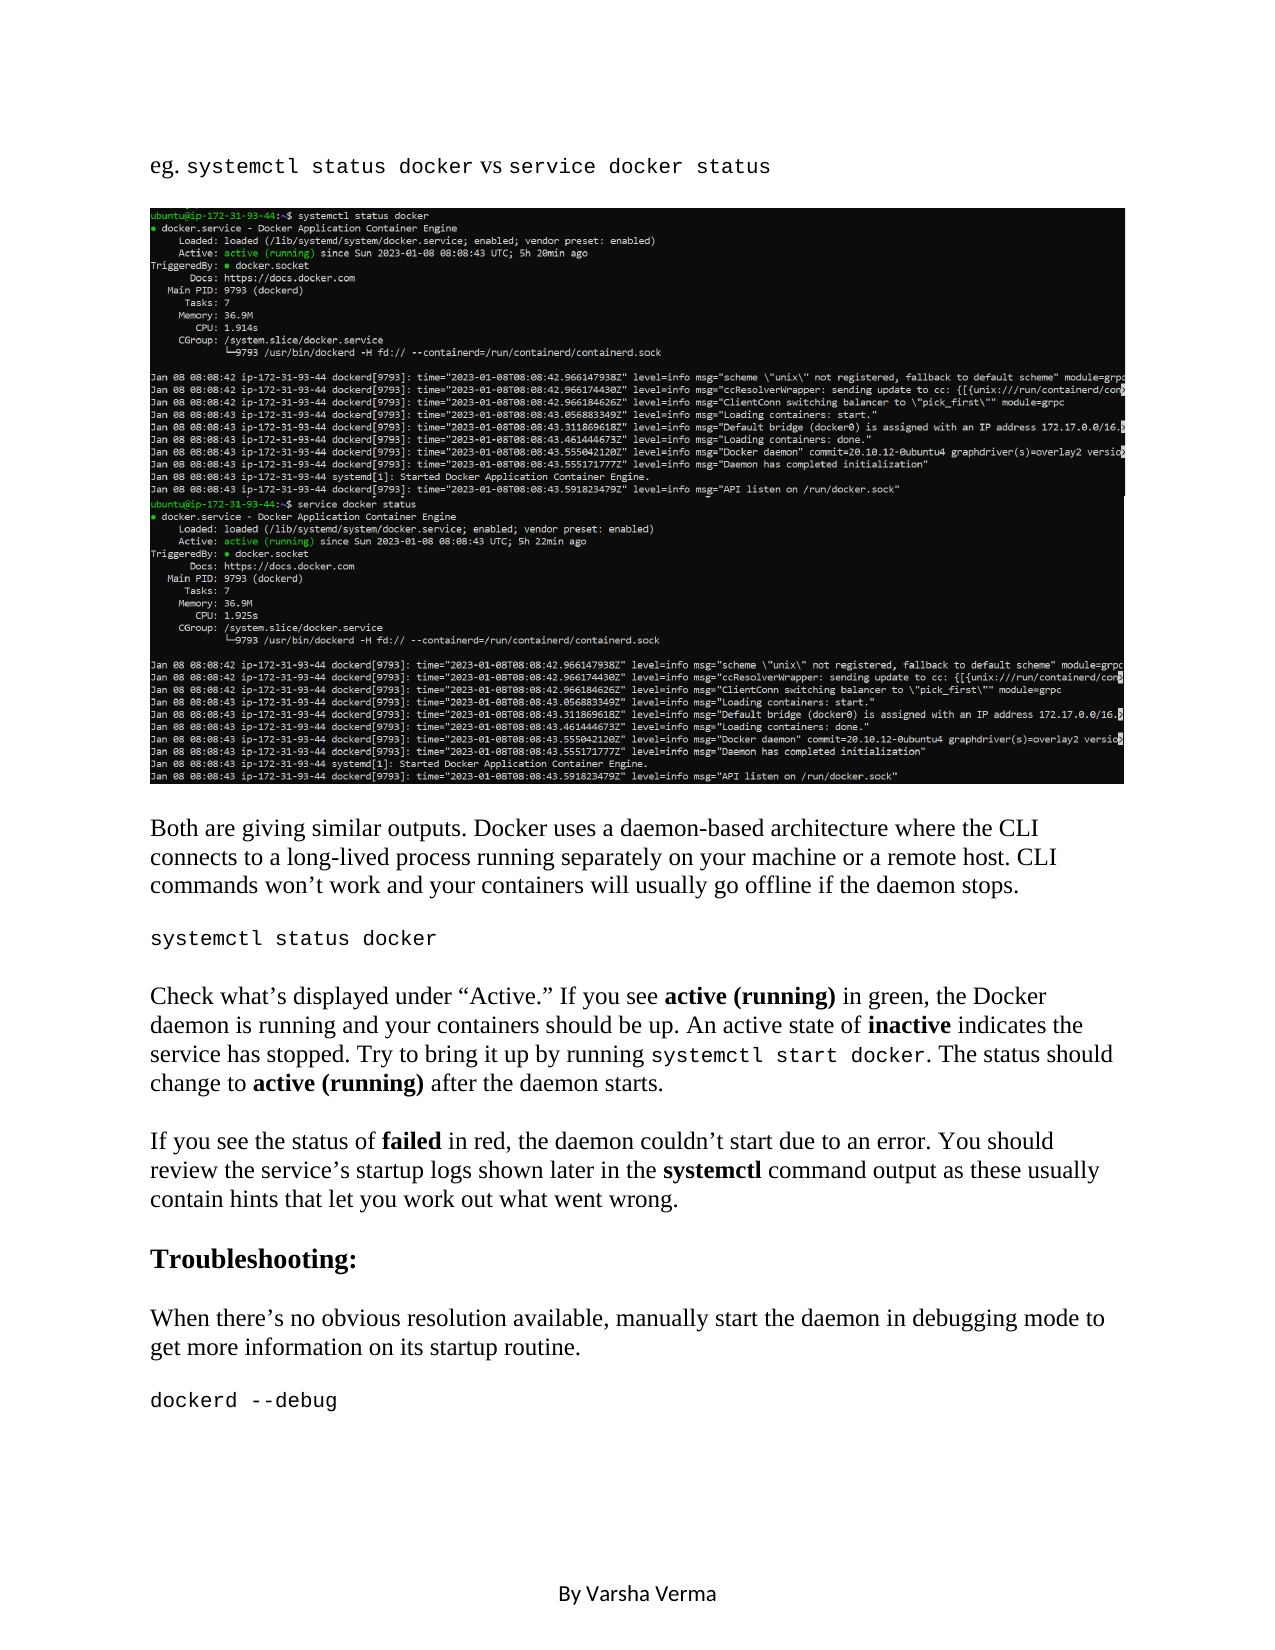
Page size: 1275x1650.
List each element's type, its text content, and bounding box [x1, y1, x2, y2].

text Check what’s displayed under “Active.” If you see active (running) in green, the Docker daemon is running and your containers should be up. An active state of inactive indicates the service has stopped. Try to bring it up by running systemctl start docker. The status should change to active (running) after the daemon starts. [150, 981, 1125, 1097]
text Both are giving similar outputs. Docker uses a daemon-based architecture where the CLI connects to a long-lived process running separately on your machine or a remote host. CLI commands won’t work and your containers will usually go offline if the daemon stops. [150, 813, 1125, 899]
text systemctl status docker [150, 928, 1125, 952]
text eg. systemctl status docker vs service docker status [150, 150, 1125, 179]
text When there’s no obvious resolution available, manually start the daemon in debugging mode to get more information on its startup routine. [150, 1303, 1125, 1361]
text Troubleshooting: [150, 1242, 1125, 1274]
picture [150, 208, 1125, 784]
text If you see the status of failed in red, the daemon couldn’t start due to an error. You should review the service’s startup logs shown later in the systemctl command output as these usually contain hints that let you work out what went wrong. [150, 1126, 1125, 1212]
text dockerd --debug [150, 1390, 1125, 1413]
